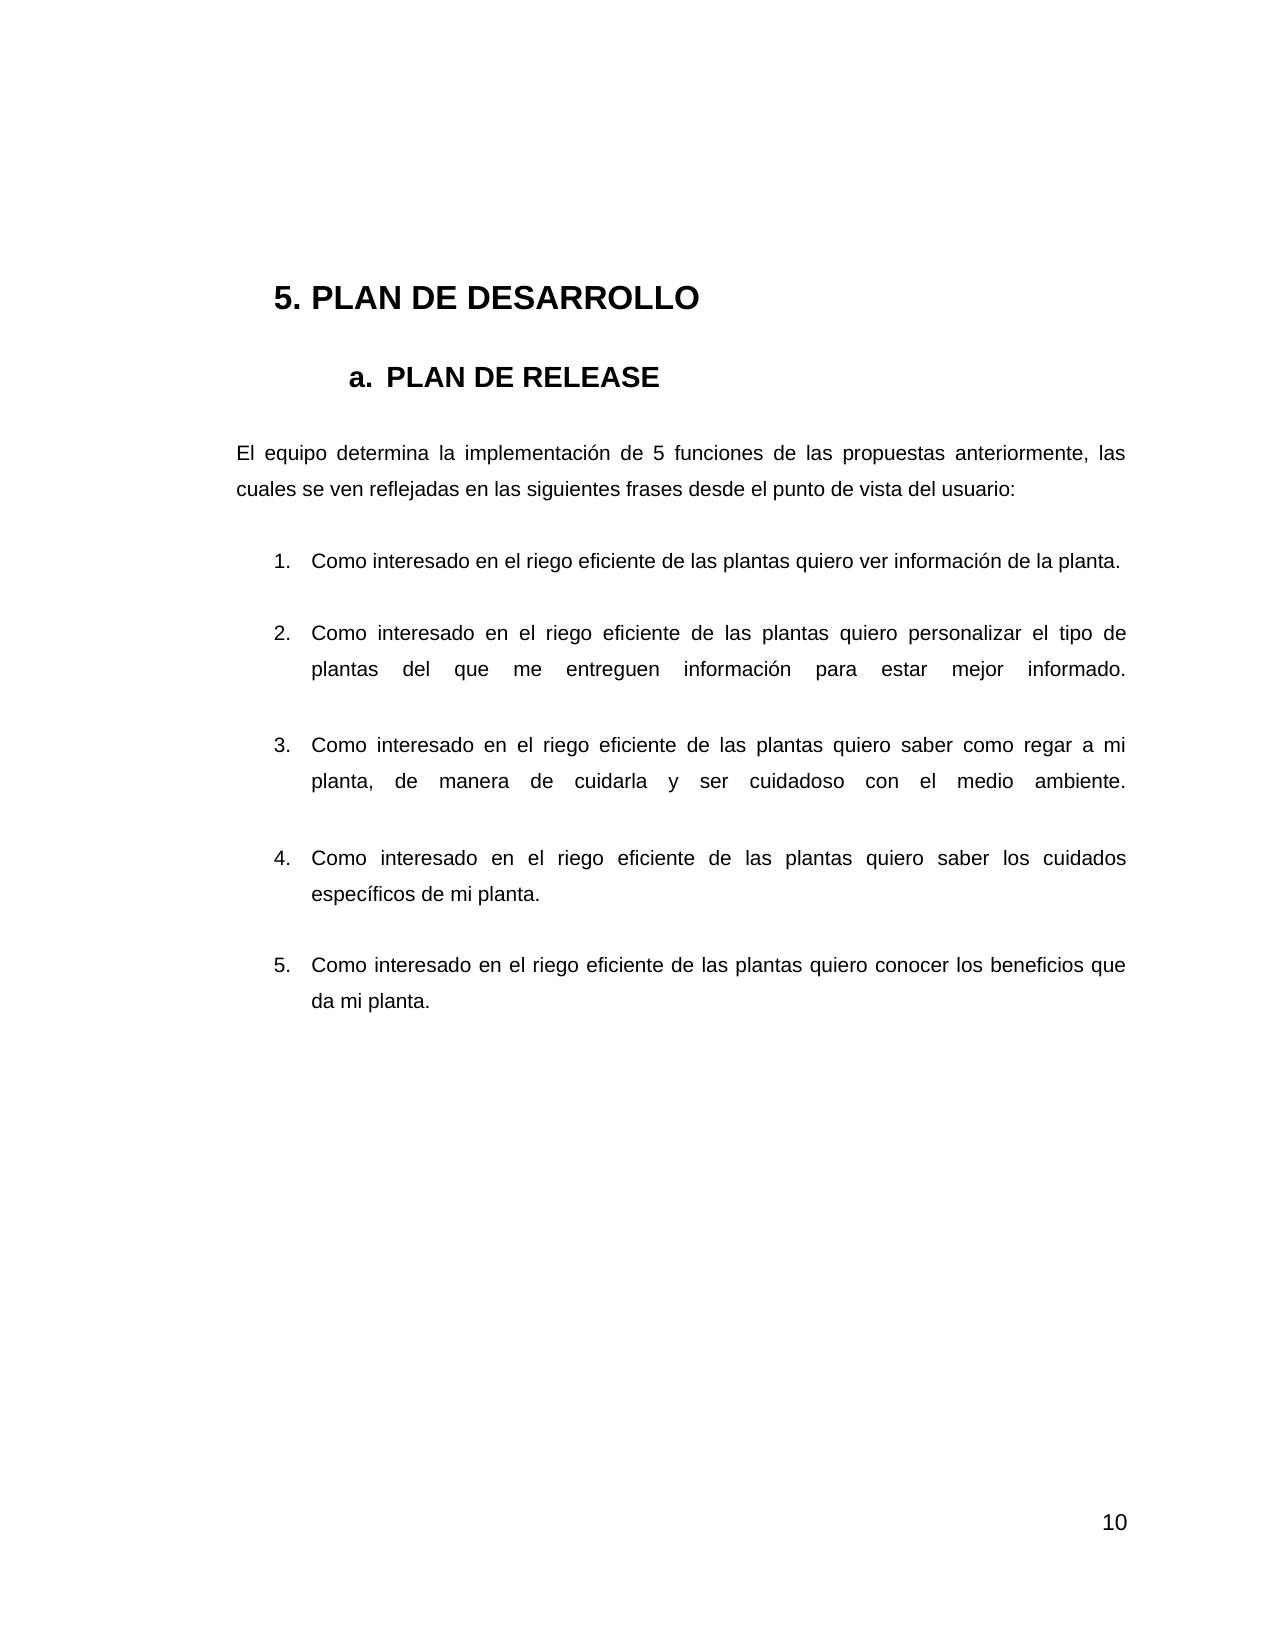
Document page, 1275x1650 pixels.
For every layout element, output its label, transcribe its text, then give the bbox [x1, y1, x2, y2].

list Como interesado en el riego eficiente de las plantas quiero saber los cuidados específicos de mi planta. [274, 846, 1127, 905]
text El equipo determina la implementación de 5 funciones de las propuestas anteriormente, las cuales se ven reflejadas en las siguientes frases desde el punto de vista del usuario: [236, 441, 1127, 501]
list Como interesado en el riego eficiente de las plantas quiero personalizar el tipo de plantas del que me entreguen información para estar mejor informado. [274, 621, 1127, 720]
list PLAN DE DESARROLLO [274, 278, 1127, 316]
list Como interesado en el riego eficiente de las plantas quiero conocer los beneficios que da mi planta. [274, 953, 1127, 1013]
list PLAN DE RELEASE [349, 359, 1127, 393]
list Como interesado en el riego eficiente de las plantas quiero saber como regar a mi planta, de manera de cuidarla y ser cuidadoso con el medio ambiente. [274, 733, 1127, 832]
list Como interesado en el riego eficiente de las plantas quiero ver información de la planta. [274, 549, 1127, 573]
